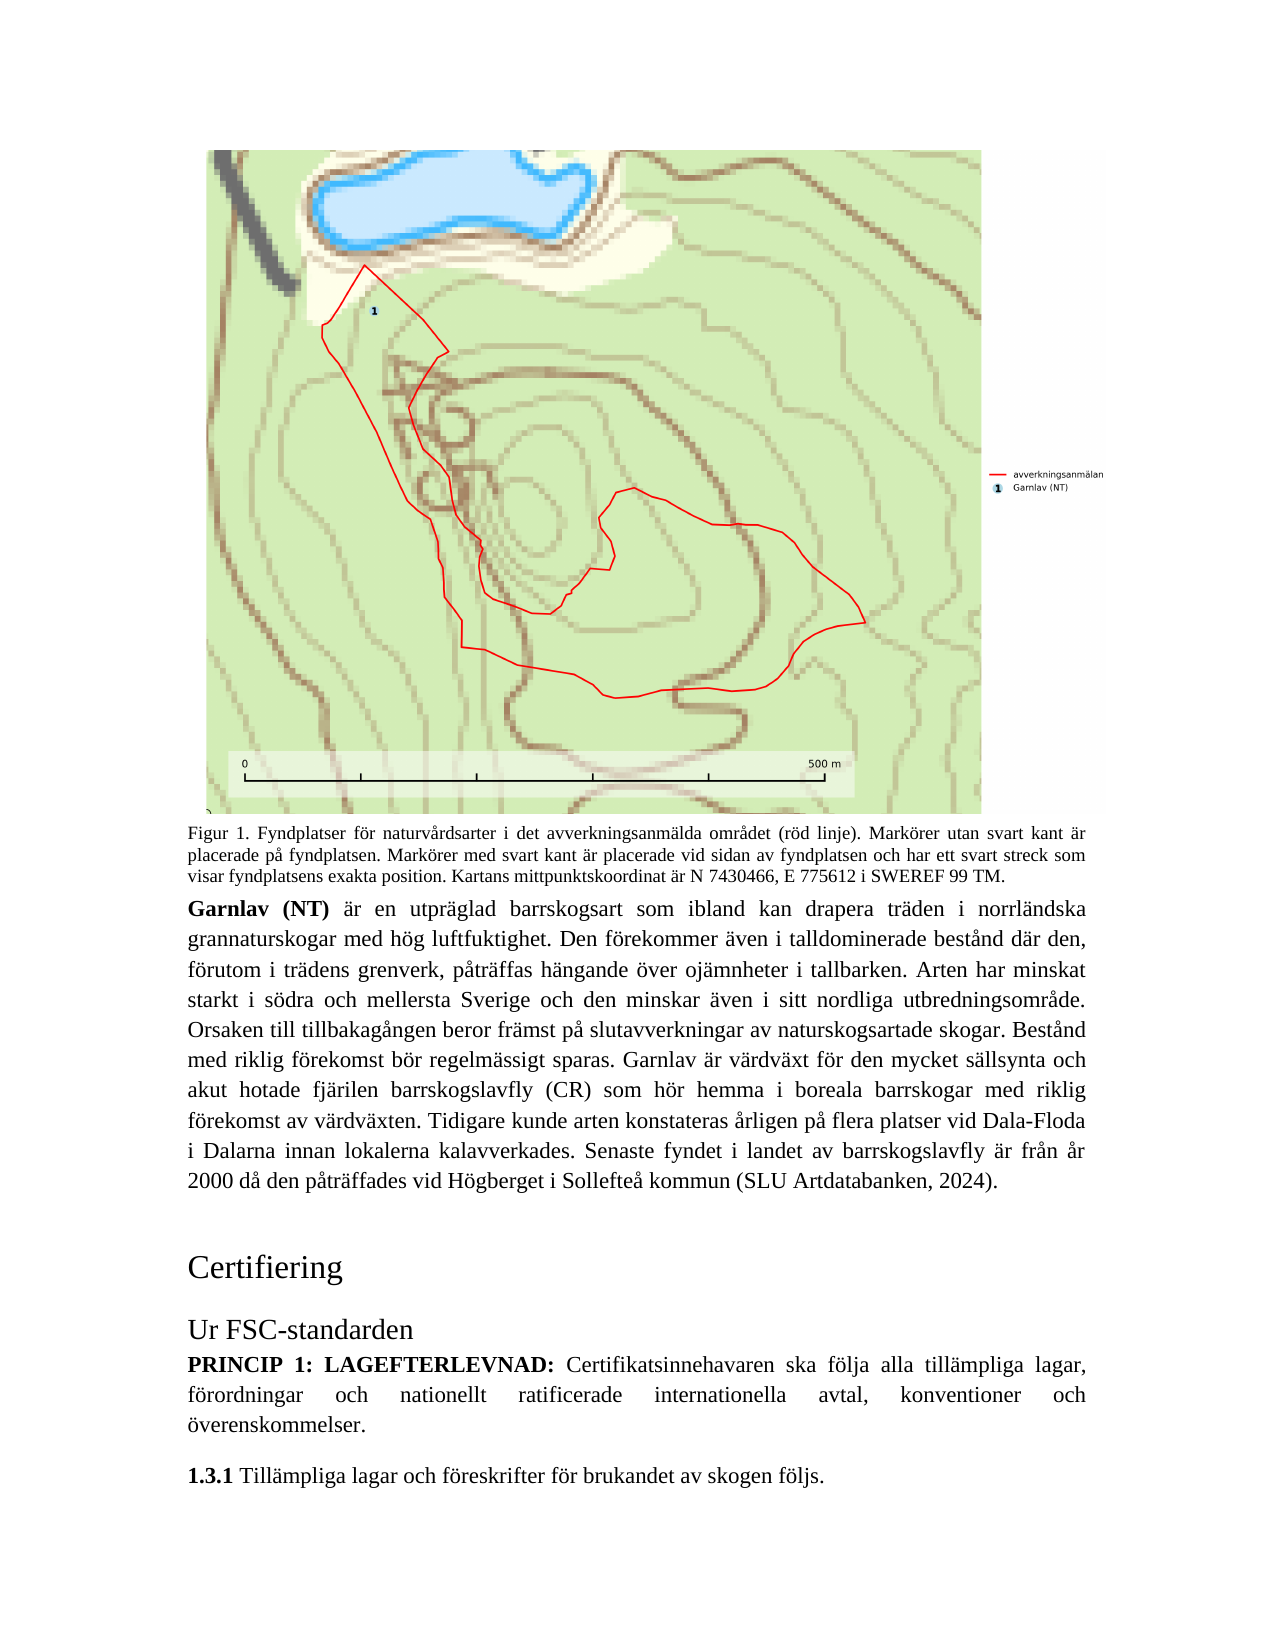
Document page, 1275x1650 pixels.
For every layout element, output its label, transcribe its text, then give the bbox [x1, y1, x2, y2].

subtitle Certifiering [187, 1247, 1087, 1286]
text PRINCIP 1: LAGEFTERLEVNAD: Certifikatsinnehavaren ska följa alla tillämpliga lagar, förordningar och nationellt ratificerade internationella avtal, konventioner och överenskommelser. [187, 1351, 1087, 1438]
subtitle Ur FSC-standarden [187, 1312, 1087, 1346]
text 1.3.1 Tillämpliga lagar och föreskrifter för brukandet av skogen följs. [187, 1462, 1087, 1489]
text Figur 1. Fyndplatser för naturvårdsarter i det avverkningsanmälda området (röd linje). Markörer utan svart kant är placerade på fyndplatsen. Markörer med svart kant är placerade vid sidan av fyndplatsen och har ett svart streck som visar fyndplatsens exakta position. Kartans mittpunktskoordinat är N 7430466, E 775612 i SWEREF 99 TM. [187, 822, 1087, 887]
text Garnlav (NT) är en utpräglad barrskogsart som ibland kan drapera träden i norrländska grannaturskogar med hög luftfuktighet. Den förekommer även i talldominerade bestånd där den, förutom i trädens grenverk, påträffas hängande över ojämnheter i tallbarken. Arten har minskat starkt i södra och mellersta Sverige och den minskar även i sitt nordliga utbredningsområde. Orsaken till tillbakagången beror främst på slutavverkningar av naturskogsartade skogar. Bestånd med riklig förekomst bör regelmässigt sparas. Garnlav är värdväxt för den mycket sällsynta och akut hotade fjärilen barrskogslavfly (CR) som hör hemma i boreala barrskogar med riklig förekomst av värdväxten. Tidigare kunde arten konstateras årligen på flera platser vid Dala-Floda i Dalarna innan lokalerna kalavverkades. Senaste fyndet i landet av barrskogslavfly är från år 2000 då den påträffades vid Högberget i Sollefteå kommun (SLU Artdatabanken, 2024). [187, 895, 1087, 1193]
picture [206, 150, 1107, 814]
